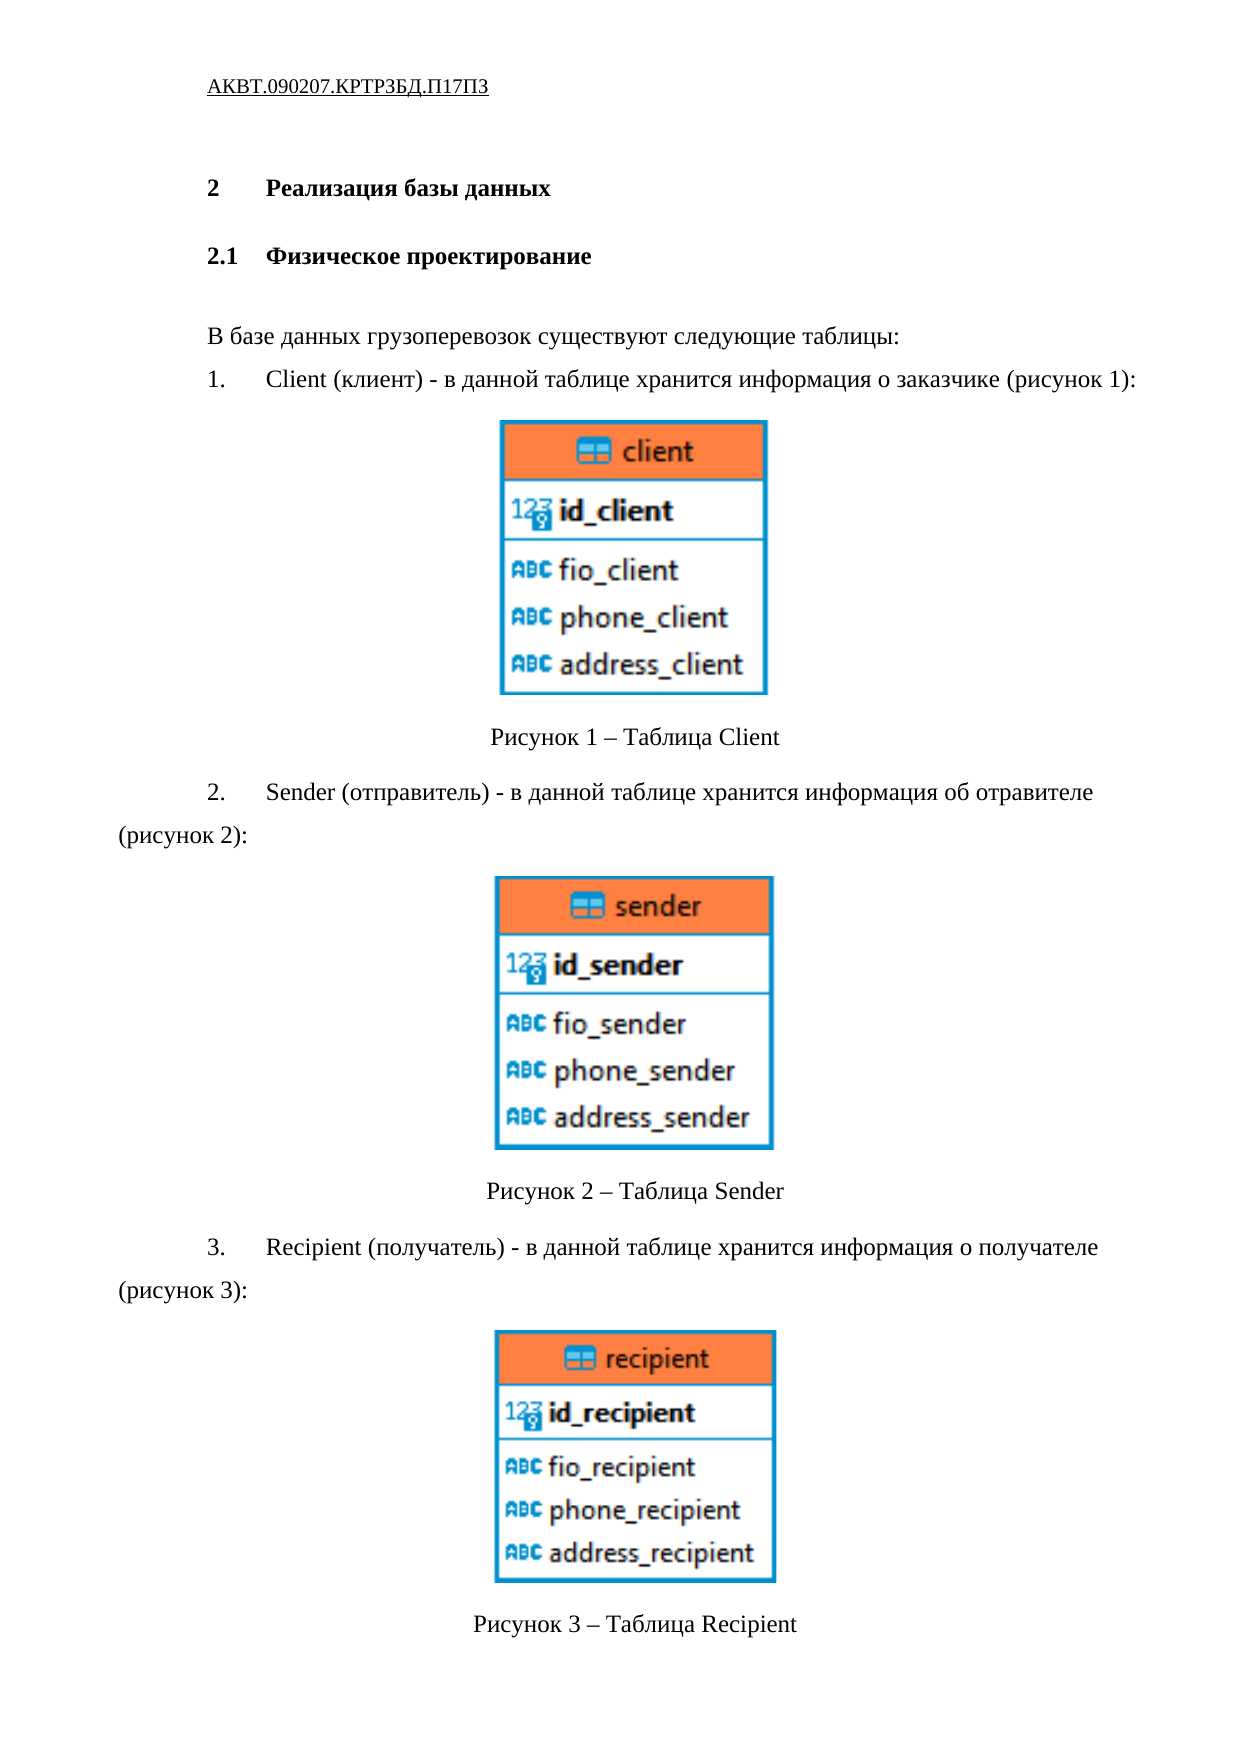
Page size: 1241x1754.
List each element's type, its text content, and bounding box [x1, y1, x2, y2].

text Recipient (получатель) - в данной таблице хранится информация о получателе (рисунок 3): [118, 1232, 1152, 1304]
picture [505, 424, 763, 538]
picture [500, 879, 769, 933]
text В базе данных грузоперевозок существуют следующие таблицы: [118, 321, 1152, 350]
text Рисунок 3 – Таблица Recipient [118, 1609, 1152, 1638]
picture [500, 995, 769, 1144]
text Sender (отправитель) - в данной таблице хранится информация об отравителе (рисунок 2): [118, 777, 1152, 849]
text Рисунок 1 – Таблица Client [118, 722, 1152, 750]
list Client (клиент) - в данной таблице хранится информация о заказчике (рисунок 1): [118, 364, 1152, 393]
subtitle Реализация базы данных [118, 173, 1152, 201]
text Рисунок 2 – Таблица Sender [118, 1176, 1152, 1205]
subtitle Физическое проектирование [118, 241, 1152, 269]
picture [500, 936, 769, 992]
picture [499, 1334, 772, 1578]
picture [505, 541, 763, 692]
